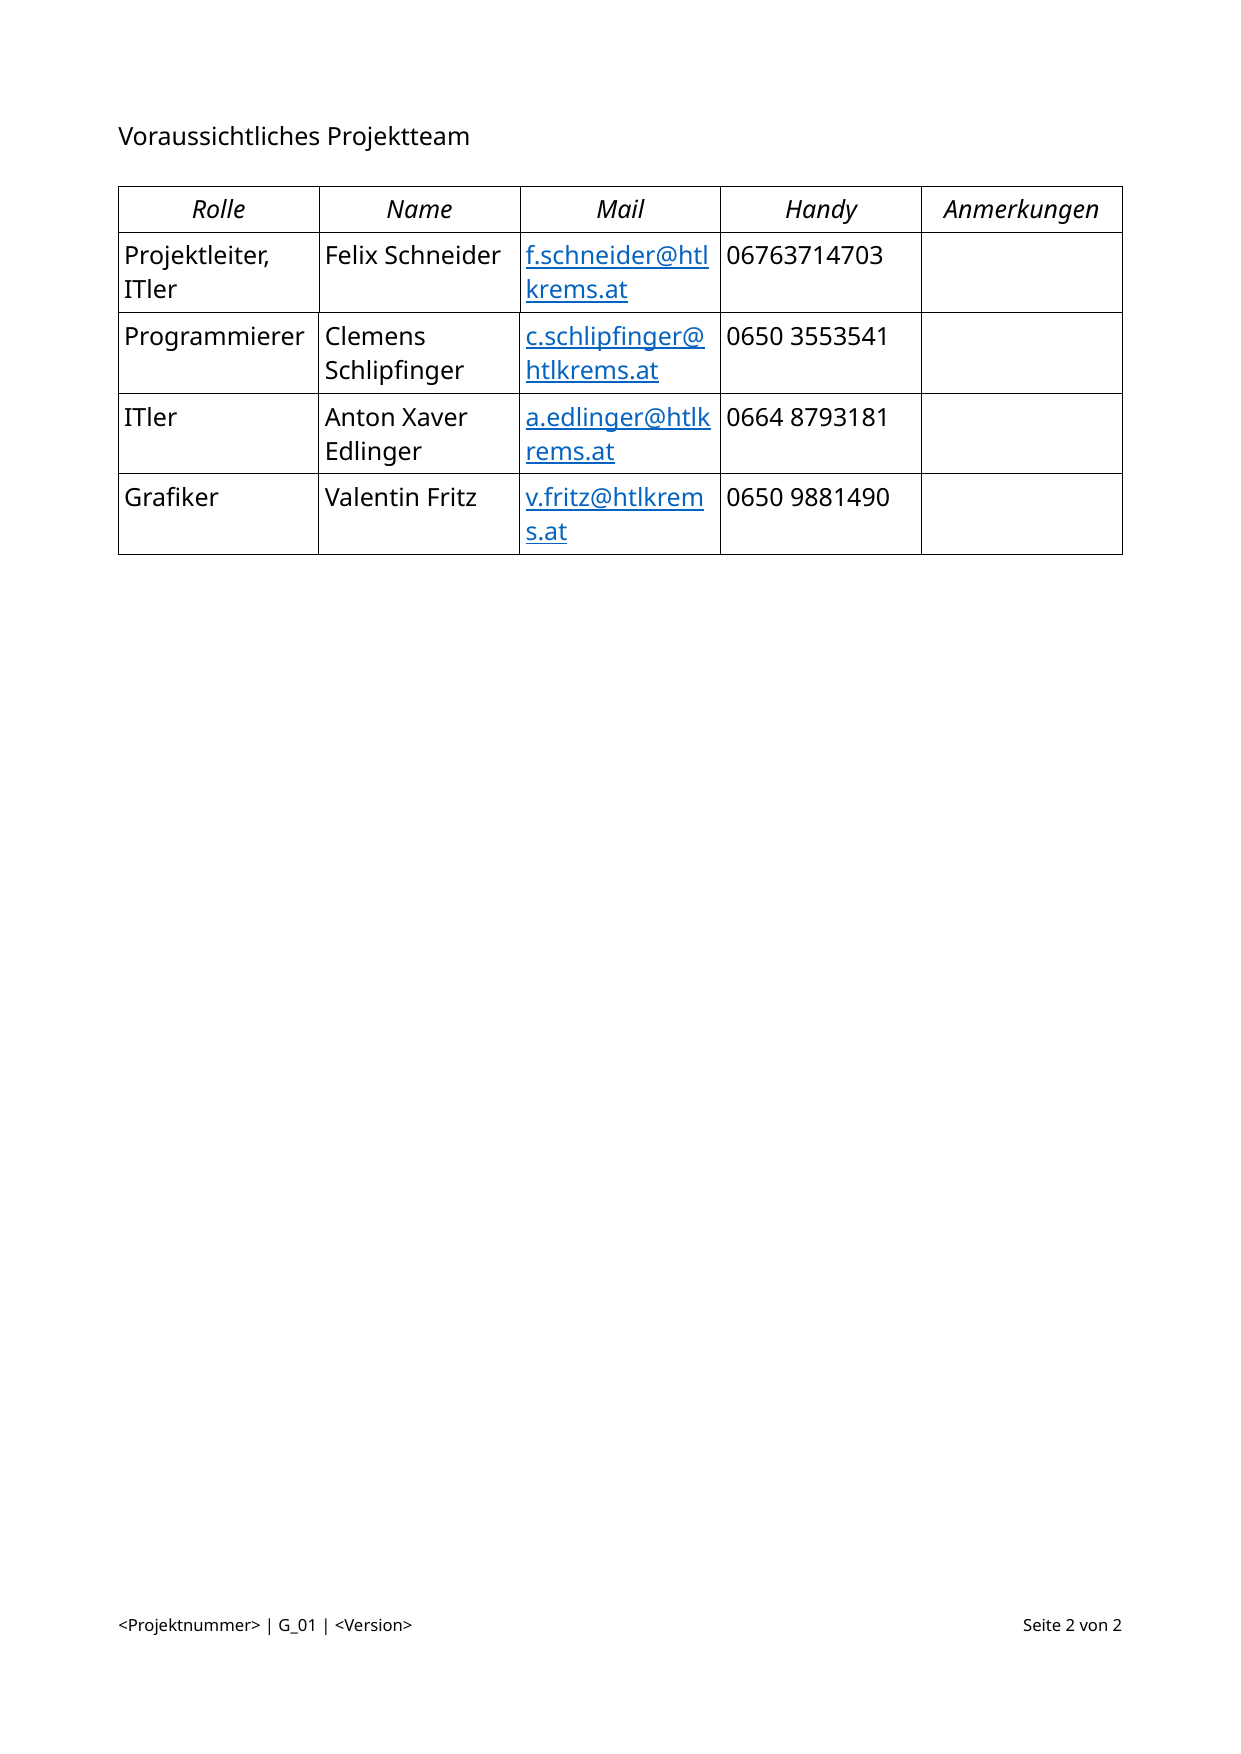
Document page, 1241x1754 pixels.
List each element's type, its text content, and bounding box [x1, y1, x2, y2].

table_header Rolle [119, 187, 319, 232]
table_cell f.schneider@htlkrems.at [521, 233, 720, 312]
table_cell Anton Xaver Edlinger [319, 394, 519, 473]
table_header Handy [721, 187, 921, 232]
table_cell Felix Schneider [320, 233, 520, 312]
table_cell Programmierer [119, 313, 318, 392]
table_cell 0650 3553541 [721, 313, 921, 392]
table_cell [922, 394, 1122, 473]
table_header Anmerkungen [922, 187, 1122, 232]
table_cell [922, 474, 1122, 554]
table_cell Projektleiter, ITler [119, 233, 319, 312]
table_cell c.schlipfinger@htlkrems.at [520, 313, 720, 392]
text Voraussichtliches Projektteam [118, 118, 1122, 152]
table_cell 0650 9881490 [721, 474, 921, 554]
table_header Name [320, 187, 520, 232]
table_cell Clemens Schlipfinger [319, 313, 519, 392]
table_cell a.edlinger@htlkrems.at [520, 394, 720, 473]
table_cell [922, 233, 1122, 312]
table_cell Grafiker [119, 474, 318, 554]
table_cell v.fritz@htlkrems.at [520, 474, 720, 554]
table_cell Valentin Fritz [319, 474, 519, 554]
table_cell 06763714703 [721, 233, 921, 312]
table_header Mail [521, 187, 720, 232]
table_cell 0664 8793181 [721, 394, 921, 473]
table_cell ITler [119, 394, 318, 473]
table_cell [922, 313, 1122, 392]
